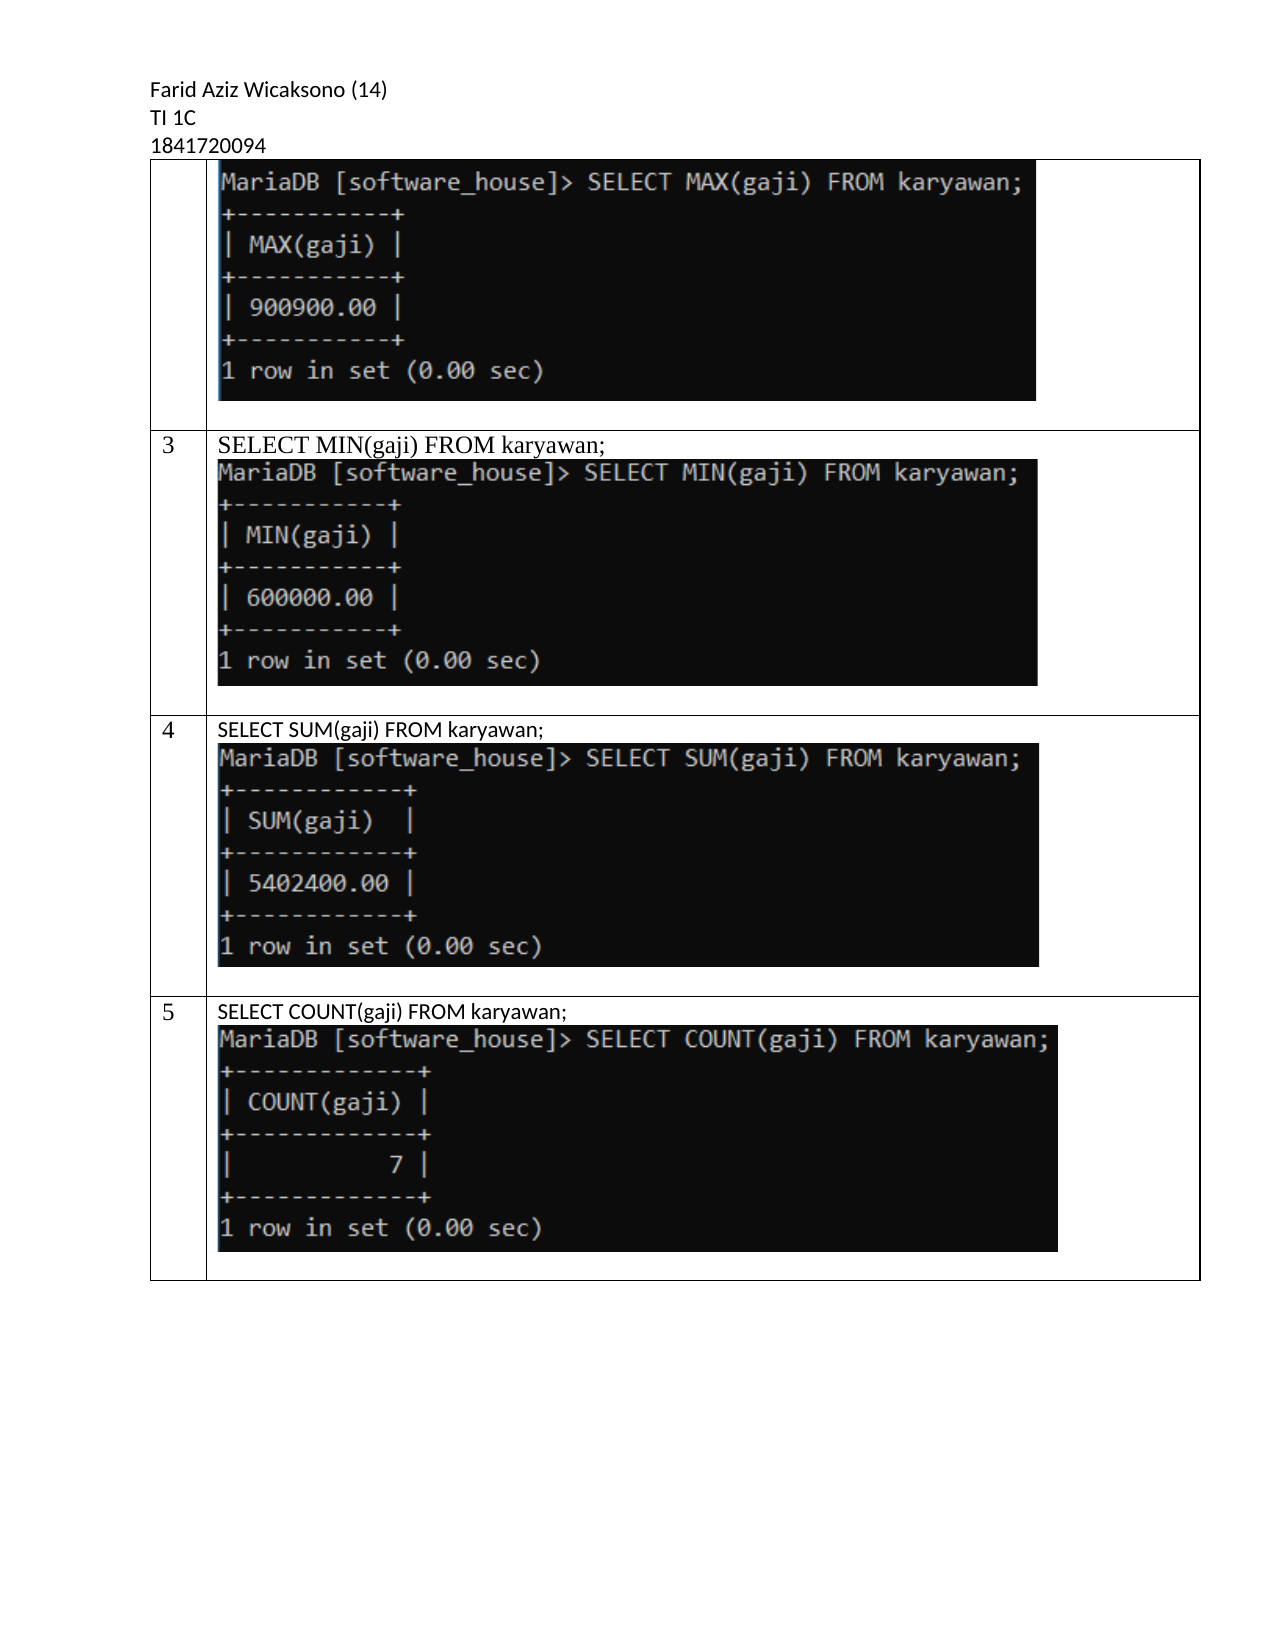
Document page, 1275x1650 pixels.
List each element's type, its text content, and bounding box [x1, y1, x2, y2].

picture [217, 160, 1037, 401]
table_cell 4 [151, 716, 206, 996]
picture [217, 743, 1040, 967]
table_cell SELECT MIN(gaji) FROM karyawan; [207, 431, 1199, 714]
table_cell 2 [151, 160, 206, 429]
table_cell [207, 160, 1199, 429]
table_cell 5 [151, 997, 206, 1279]
table_cell SELECT COUNT(gaji) FROM karyawan; [207, 997, 1199, 1279]
table_cell 3 [151, 431, 206, 714]
table_cell SELECT SUM(gaji) FROM karyawan; [207, 716, 1199, 996]
picture [217, 459, 1038, 686]
picture [217, 1025, 1058, 1252]
